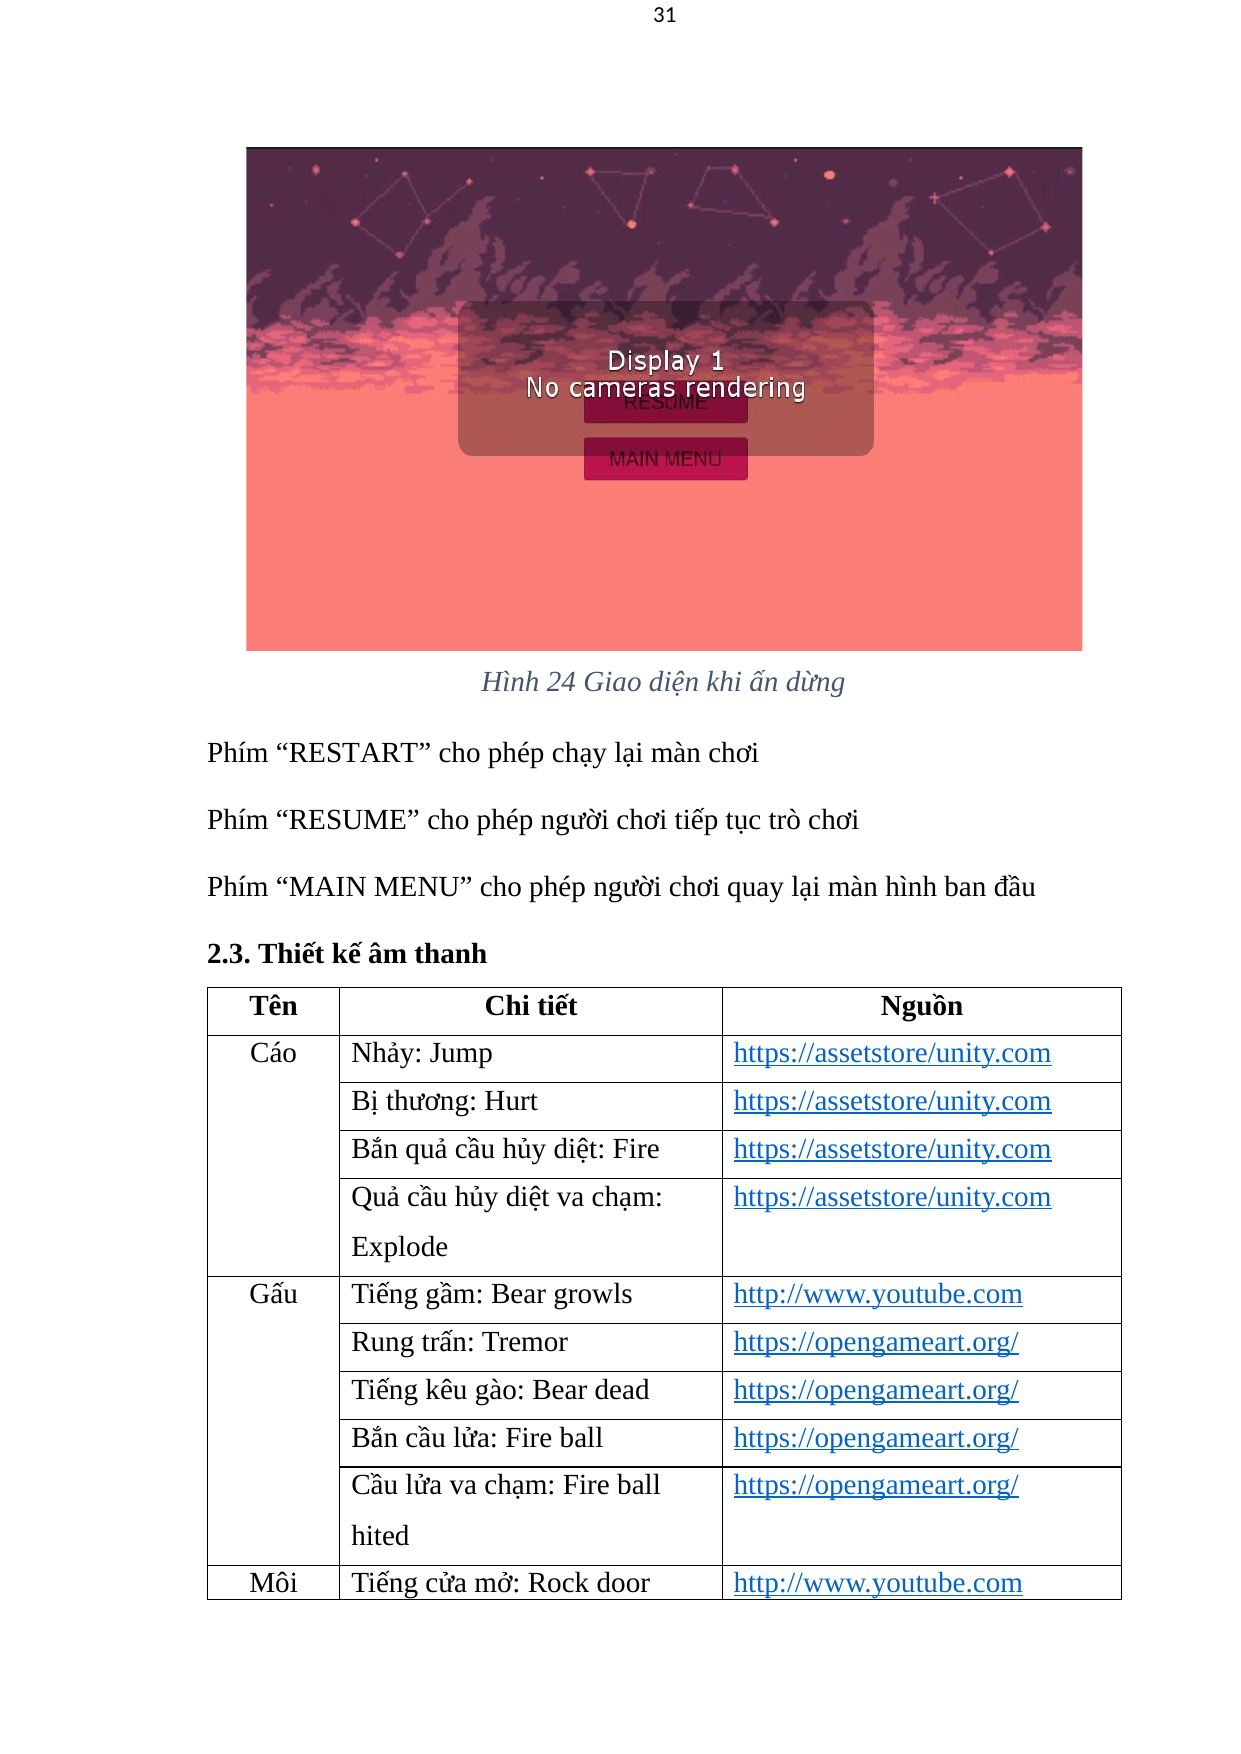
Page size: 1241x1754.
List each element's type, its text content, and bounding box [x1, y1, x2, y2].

table_header Chi tiết [340, 988, 722, 1034]
table_cell https://opengameart.org/ [723, 1468, 1121, 1564]
table_cell https://assetstore/unity.com [723, 1179, 1121, 1276]
text Phím “RESUME” cho phép người chơi tiếp tục trò chơi [207, 802, 1122, 836]
table_cell Bắn quả cầu hủy diệt: Fire [340, 1131, 722, 1178]
table_cell Nhảy: Jump [340, 1036, 722, 1082]
table_cell http://www.youtube.com [723, 1277, 1121, 1323]
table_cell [723, 1566, 1121, 1599]
table_cell https://opengameart.org/ [723, 1420, 1121, 1466]
table_cell Gấu [208, 1277, 339, 1564]
table_cell Bắn cầu lửa: Fire ball [340, 1420, 722, 1466]
table_cell https://assetstore/unity.com [723, 1036, 1121, 1082]
table_header Tên [208, 988, 339, 1034]
table_cell Rung trấn: Tremor [340, 1324, 722, 1371]
table_cell Tiếng kêu gào: Bear dead [340, 1372, 722, 1419]
table_cell Bị thương: Hurt [340, 1083, 722, 1130]
picture [246, 147, 1083, 651]
text Phím “RESTART” cho phép chạy lại màn chơi [207, 736, 1122, 769]
table_cell Cáo [208, 1036, 339, 1276]
table_cell Quả cầu hủy diệt va chạm: Explode [340, 1179, 722, 1276]
table_header Nguồn [723, 988, 1121, 1034]
table_cell Tiếng gầm: Bear growls [340, 1277, 722, 1323]
table_cell Môi trường [208, 1566, 339, 1599]
table_cell Cầu lửa va chạm: Fire ball hited [340, 1468, 722, 1564]
table_cell https://assetstore/unity.com [723, 1083, 1121, 1130]
table_cell https://assetstore/unity.com [723, 1131, 1121, 1178]
text Phím “MAIN MENU” cho phép người chơi quay lại màn hình ban đầu [207, 869, 1122, 903]
table_cell https://opengameart.org/ [723, 1324, 1121, 1371]
table_cell https://opengameart.org/ [723, 1372, 1121, 1419]
subtitle 2.3. Thiết kế âm thanh [207, 936, 1122, 970]
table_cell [340, 1566, 722, 1599]
text Hình 24 Giao diện khi ấn dừng [207, 664, 1122, 698]
